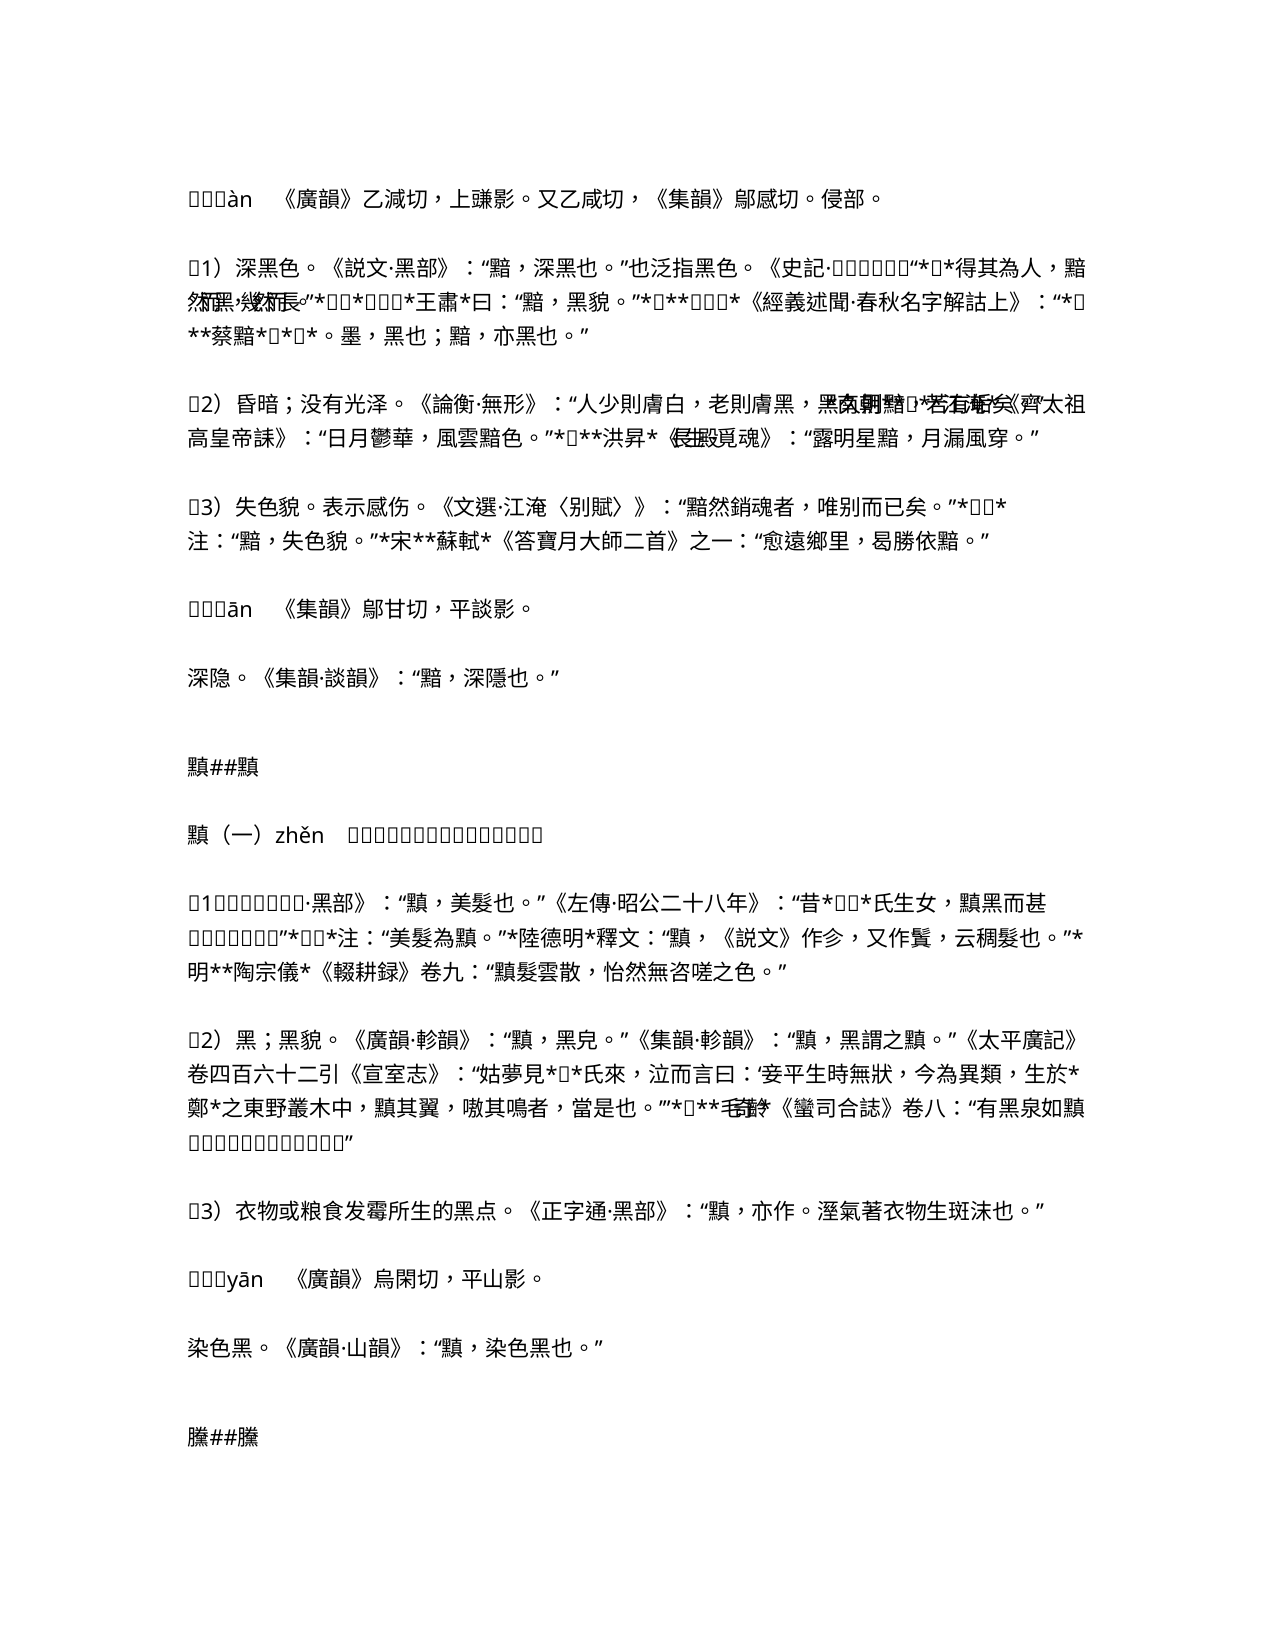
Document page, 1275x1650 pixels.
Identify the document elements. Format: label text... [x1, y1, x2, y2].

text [187, 1422, 1087, 1486]
text 黰##黰 黰（一）zhěn 《廣韻》章忍切，上軫章。真部。 （1）美发。《玉篇·黑部》：“黰，美髮也。”《左傳·昭公二十八年》：“昔*有仍*氏生女，黰黑而甚美，光可以鑑。”*杜預*注：“美髮為黰。”*陸德明*釋文：“黰，《説文》作㐱，又作鬒，云稠髮也。”*明**陶宗儀*《輟耕録》卷九：“黰髮雲散，怡然無咨嗟之色。” （2）黑；黑貌。《廣韻·軫韻》：“黰，黑皃。”《集韻·軫韻》：“黰，黑謂之黰。”《太平廣記》卷四百六十二引《宣室志》：“姑夢見*黄*氏來，泣而言曰：‘妾平生時無狀，今為異類，生於*鄭*之東野叢木中，黰其翼，嗷其鳴者，當是也。’”*清**毛奇齡*《蠻司合誌》卷八：“有黑泉如黰漆，漲時，飛鳥過之輙墜。” （3）衣物或粮食发霉所生的黑点。《正字通·黑部》：“黰，亦作𪑳。溼氣著衣物生斑沫也。” （二）yān 《廣韻》烏閑切，平山影。 染色黑。《廣韻·山韻》：“黰，染色黑也。” [187, 752, 1087, 1396]
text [187, 150, 1087, 726]
